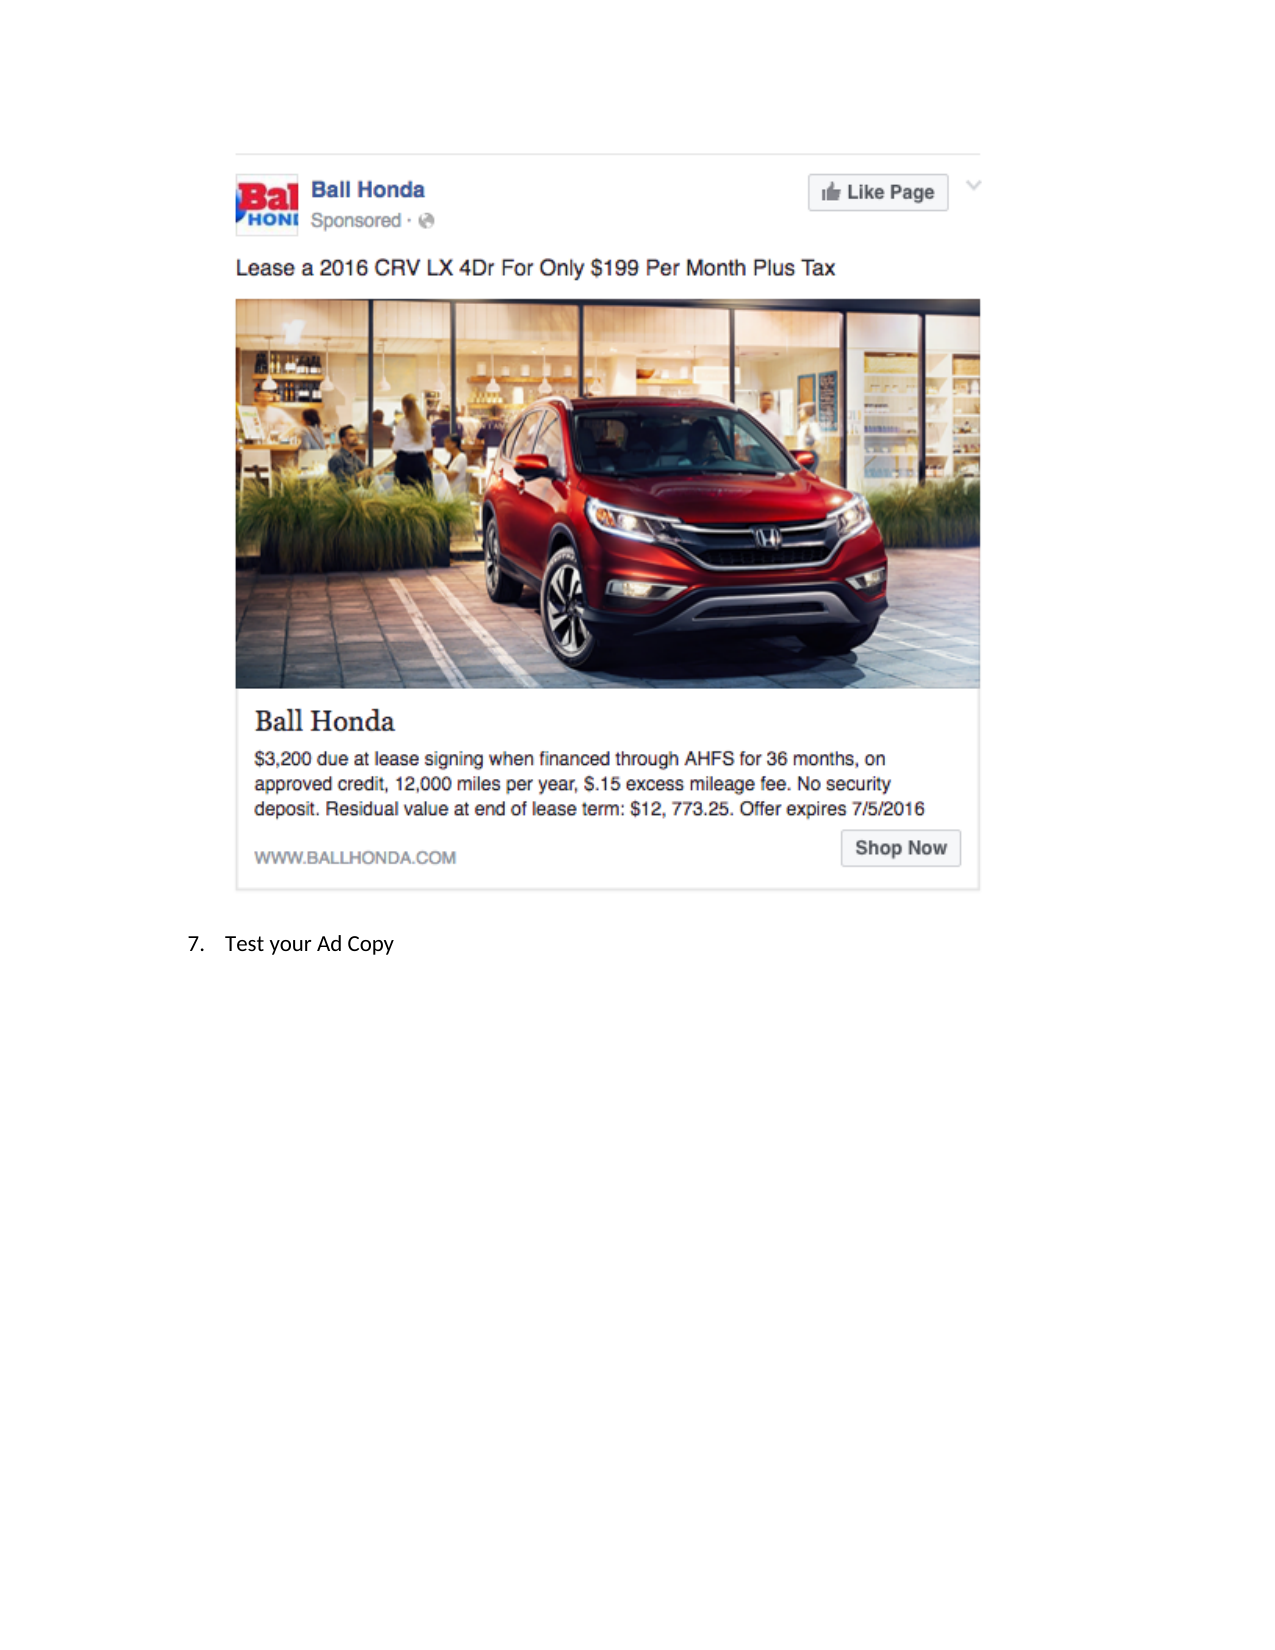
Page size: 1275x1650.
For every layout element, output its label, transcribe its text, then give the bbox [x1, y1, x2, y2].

picture [225, 150, 996, 897]
list Test your Ad Copy [187, 929, 1125, 957]
